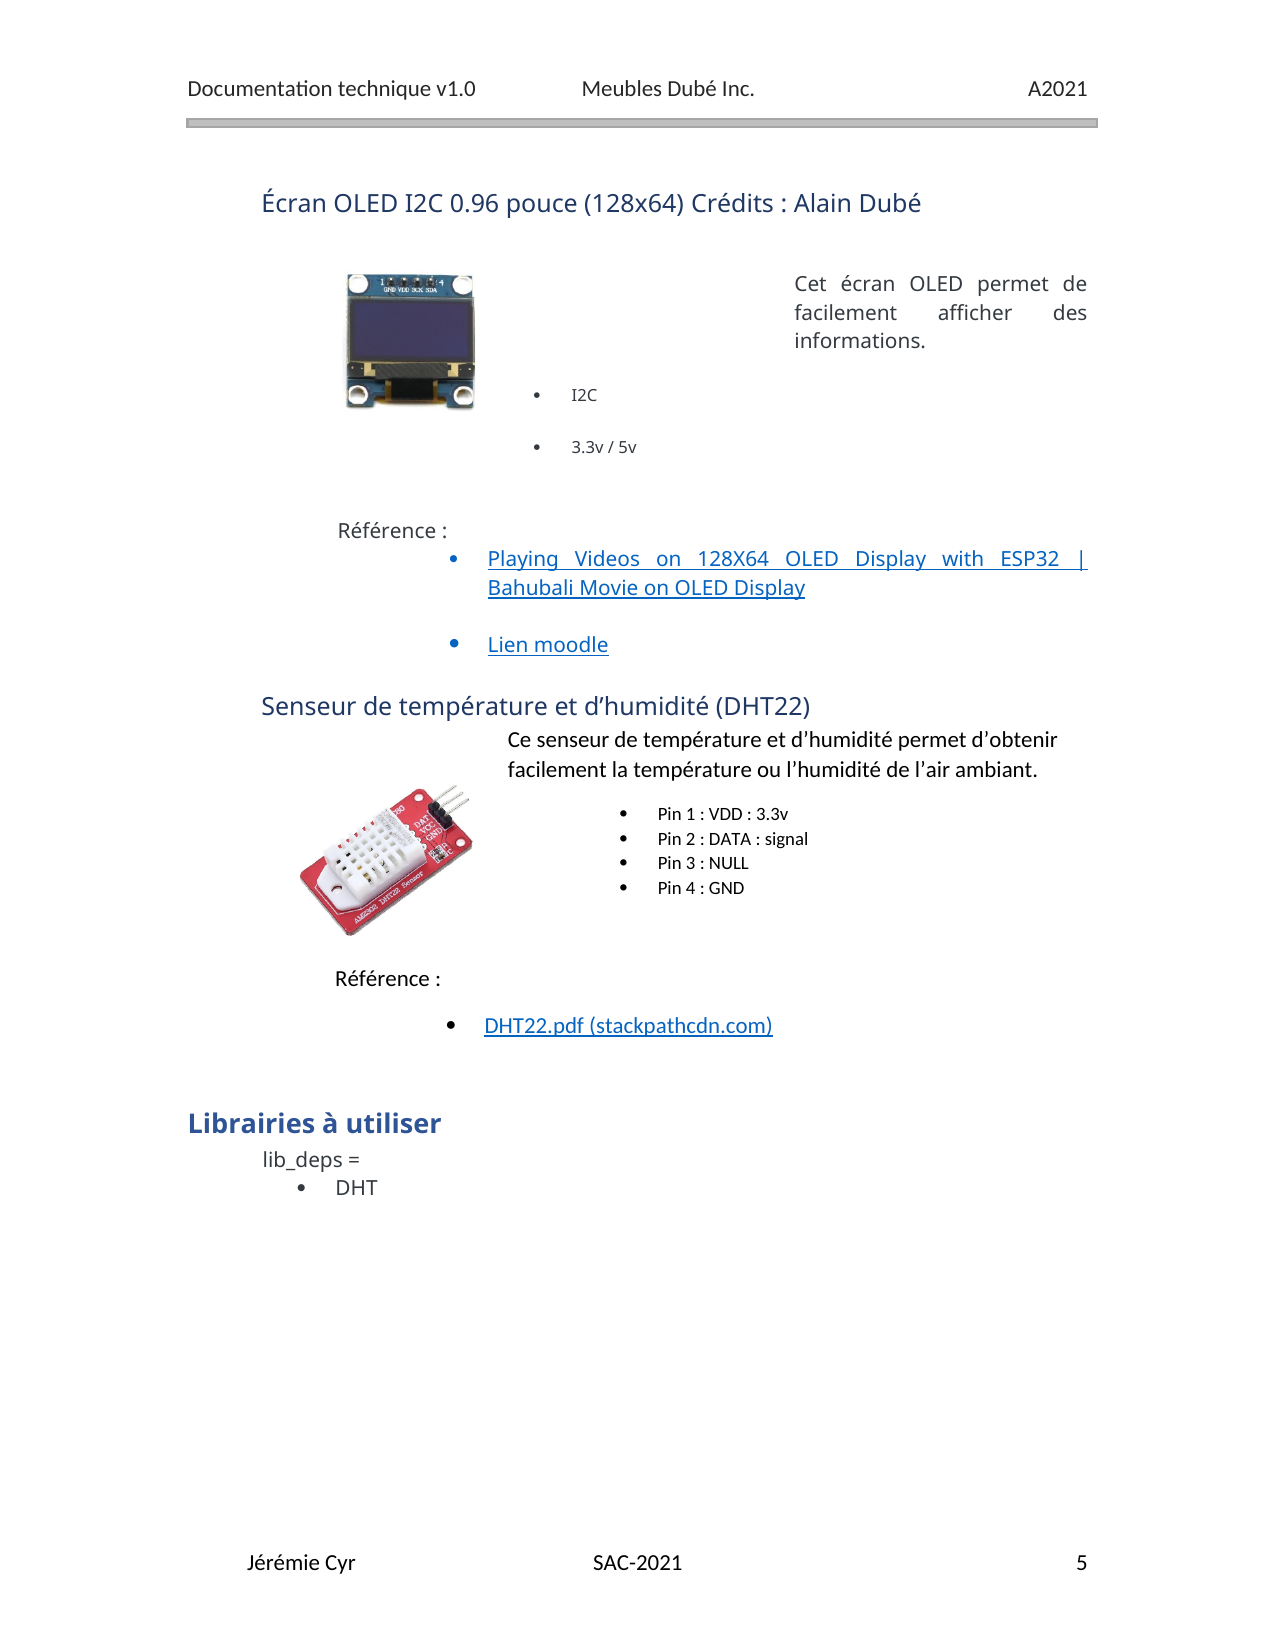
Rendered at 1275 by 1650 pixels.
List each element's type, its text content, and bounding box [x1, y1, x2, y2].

text Ce senseur de température et d’humidité permet d’obtenir facilement la température ou l’humidité de l’air ambiant. [187, 725, 1087, 783]
list 3.3v / 5v [534, 436, 1087, 458]
list Lien moodle [450, 631, 1087, 659]
subtitle Senseur de température et d’humidité (DHT22) [187, 688, 1087, 722]
list DHT22.pdf (stackpathcdn.com) [447, 1011, 1087, 1039]
list Pin 2 : DATA : signal [489, 827, 1087, 850]
text Référence : [337, 516, 1087, 544]
list Playing Videos on 128X64 OLED Display with ESP32 | Bahubali Movie on OLED Display [450, 544, 1087, 601]
picture [342, 271, 476, 415]
list DHT [298, 1173, 1087, 1202]
list I2C [534, 384, 1087, 407]
text lib_deps = [262, 1145, 1087, 1173]
picture [284, 738, 489, 943]
subtitle Écran OLED I2C 0.96 pouce (128x64) Crédits : Alain Dubé [187, 186, 1087, 220]
text Cet écran OLED permet de facilement afficher des informations. [487, 269, 1087, 355]
list Pin 4 : GND [489, 876, 1087, 899]
list Pin 1 : VDD : 3.3v [489, 802, 1087, 825]
list Pin 3 : NULL [489, 851, 1087, 874]
text Référence : [261, 964, 1087, 992]
